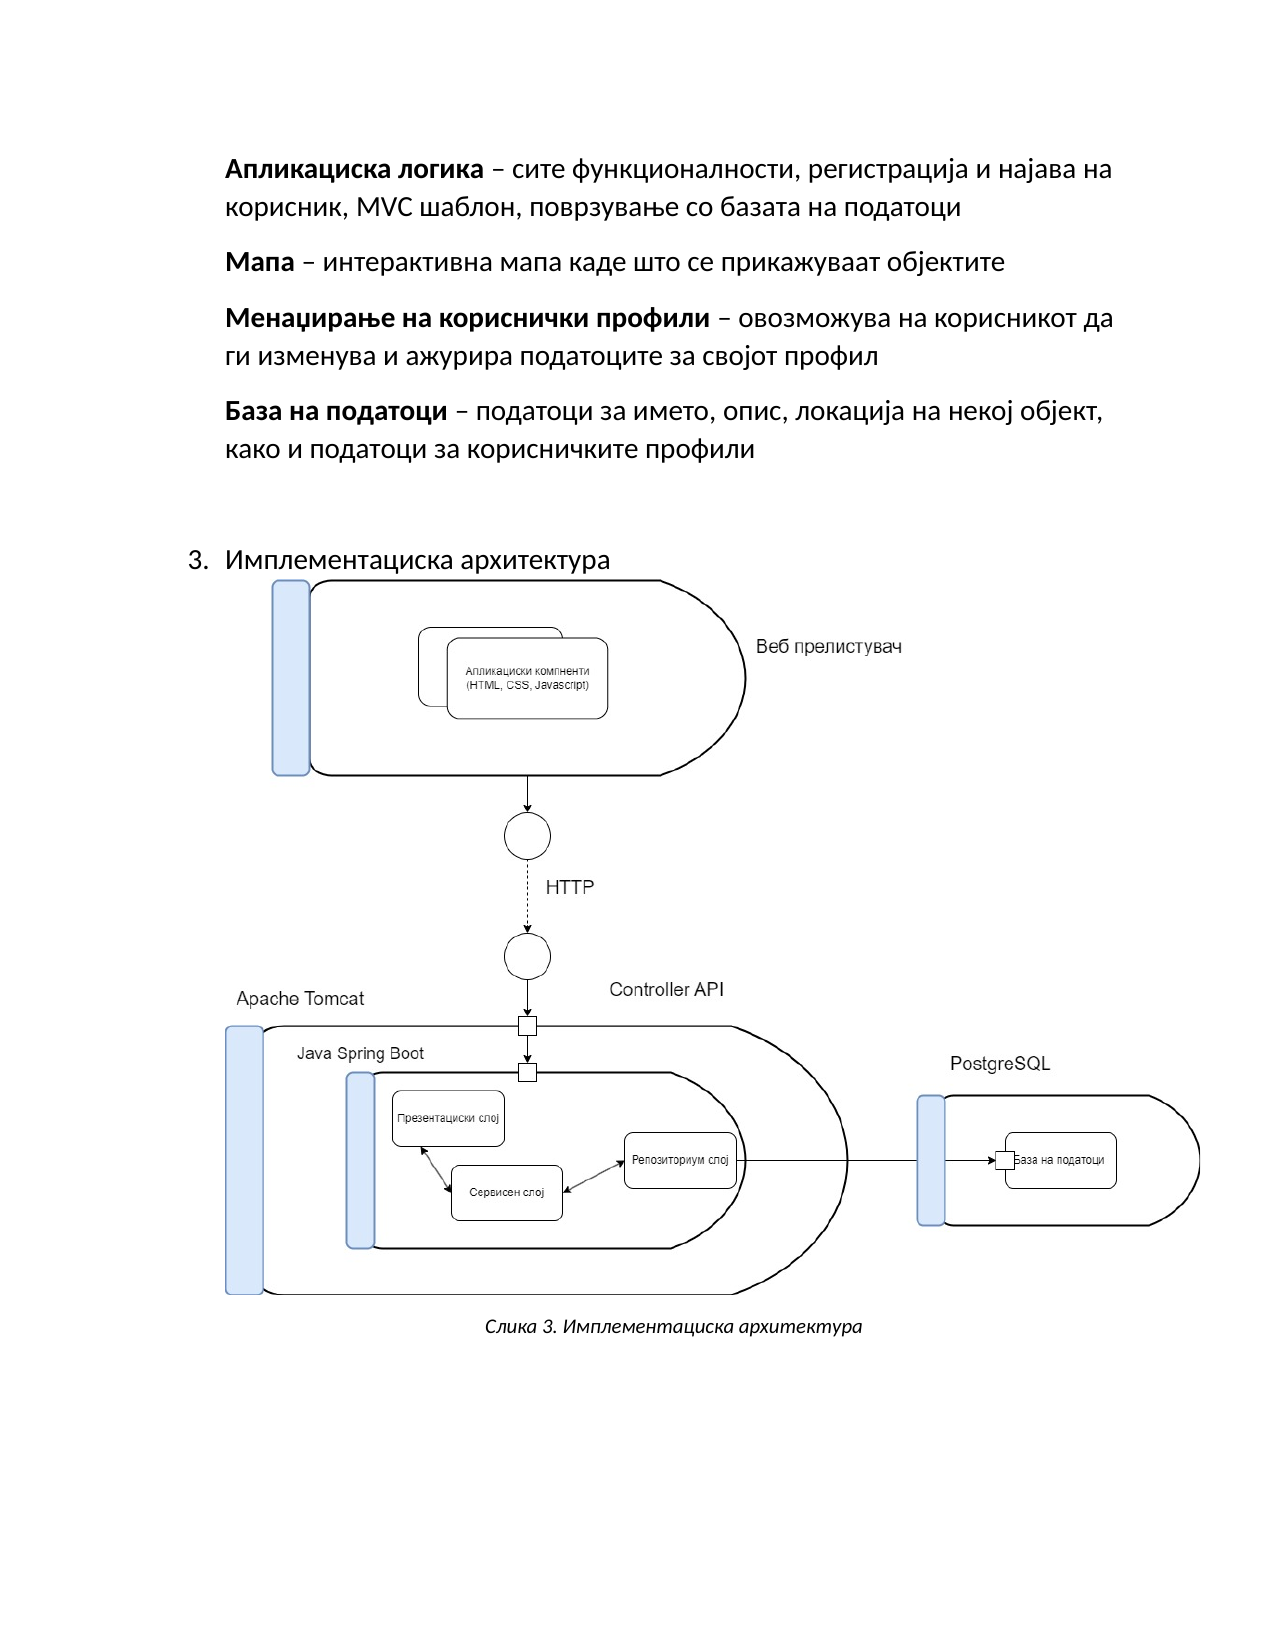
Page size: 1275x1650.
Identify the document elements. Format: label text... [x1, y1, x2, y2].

text Апликациска логика – сите функционалности, регистрација и најава на корисник, MVC шаблон, поврзување со базата на податоци [225, 150, 1125, 224]
text Слика 3. Имплементациска архитектура [225, 1314, 1125, 1339]
text Мапа – интерактивна мапа каде што се прикажуваат објектите [225, 243, 1125, 279]
text База на податоци – податоци за името, опис, локација на некој објект, како и податоци за корисничките профили [225, 392, 1125, 466]
list Имплементациска архитектура [187, 541, 1125, 576]
picture [225, 579, 1200, 1295]
text Менаџирање на кориснички профили – овозможува на корисникот да ги изменува и ажурира податоците за својот профил [225, 299, 1125, 373]
